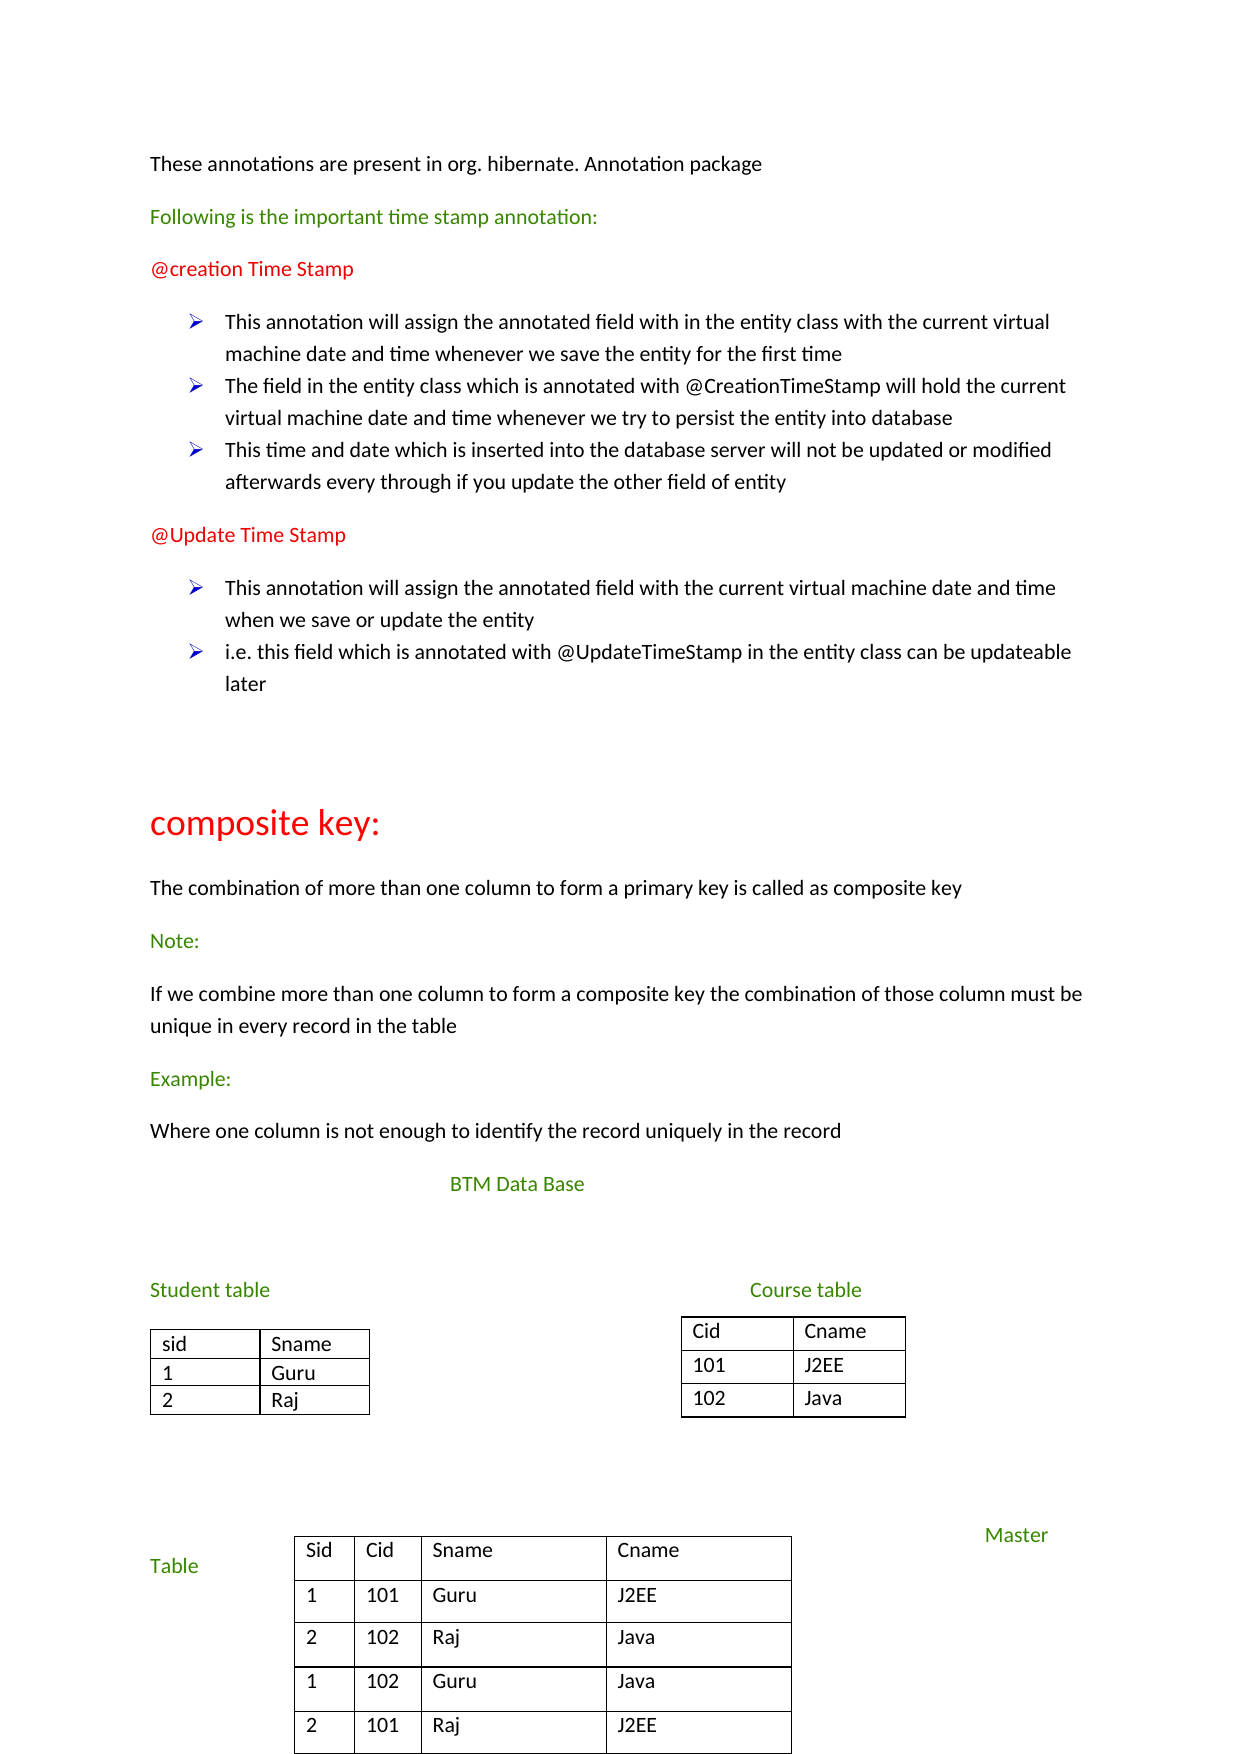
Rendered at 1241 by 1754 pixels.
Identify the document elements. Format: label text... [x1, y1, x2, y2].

text @Update Time Stamp [150, 521, 1090, 548]
table_cell Java [794, 1384, 905, 1416]
text Example: [150, 1065, 1090, 1091]
table_cell 1 [295, 1581, 354, 1622]
table_cell 101 [355, 1581, 421, 1622]
table_header Cname [794, 1318, 905, 1350]
list This annotation will assign the annotated field with the current virtual machine date and time when we save or update the entity [187, 574, 1090, 633]
list This time and date which is inserted into the database server will not be updated or modified afterwards every through if you update the other field of entity [187, 436, 1090, 495]
text Student table Course table [150, 1276, 1090, 1303]
table_cell 101 [355, 1712, 421, 1753]
table_cell 2 [151, 1386, 259, 1414]
table_cell Raj [422, 1623, 606, 1666]
text Master Table [150, 1521, 1090, 1579]
list This annotation will assign the annotated field with in the entity class with the current virtual machine date and time whenever we save the entity for the first time [187, 308, 1090, 367]
table_cell Java [607, 1623, 791, 1666]
table_cell Guru [261, 1359, 369, 1385]
table_cell Guru [422, 1668, 606, 1711]
table_cell 2 [295, 1623, 354, 1666]
table_header Sid [295, 1537, 354, 1580]
text Following is the important time stamp annotation: [150, 203, 1090, 229]
table_cell Java [607, 1668, 791, 1711]
list i.e. this field which is annotated with @UpdateTimeStamp in the entity class can be updateable later [187, 638, 1090, 697]
table_cell Raj [261, 1386, 369, 1414]
list The field in the entity class which is annotated with @CreationTimeStamp will hold the current virtual machine date and time whenever we try to persist the entity into database [187, 372, 1090, 431]
table_cell 102 [355, 1668, 421, 1711]
table_cell 101 [682, 1351, 793, 1383]
table_cell J2EE [607, 1581, 791, 1622]
table_cell 102 [355, 1623, 421, 1666]
table_cell 102 [682, 1384, 793, 1416]
text These annotations are present in org. hibernate. Annotation package [150, 150, 1090, 177]
text Where one column is not enough to identify the record uniquely in the record [150, 1118, 1090, 1144]
table_cell 1 [295, 1668, 354, 1711]
table_cell 2 [295, 1712, 354, 1753]
table_header Sname [422, 1537, 606, 1580]
table_header sid [151, 1330, 259, 1358]
table_cell J2EE [794, 1351, 905, 1383]
table_cell Guru [422, 1581, 606, 1622]
table_header Cid [355, 1537, 421, 1580]
text Note: [150, 927, 1090, 954]
text @creation Time Stamp [150, 256, 1090, 282]
table_cell 1 [151, 1359, 259, 1385]
text The combination of more than one column to form a primary key is called as composite key [150, 874, 1090, 901]
table_cell J2EE [607, 1712, 791, 1753]
text composite key: [150, 798, 1090, 844]
text BTM Data Base [375, 1170, 1090, 1197]
table_header Cid [682, 1318, 793, 1350]
table_header Sname [261, 1330, 369, 1358]
text If we combine more than one column to form a composite key the combination of those column must be unique in every record in the table [150, 980, 1090, 1039]
table_cell Raj [422, 1712, 606, 1753]
table_header Cname [607, 1537, 791, 1580]
